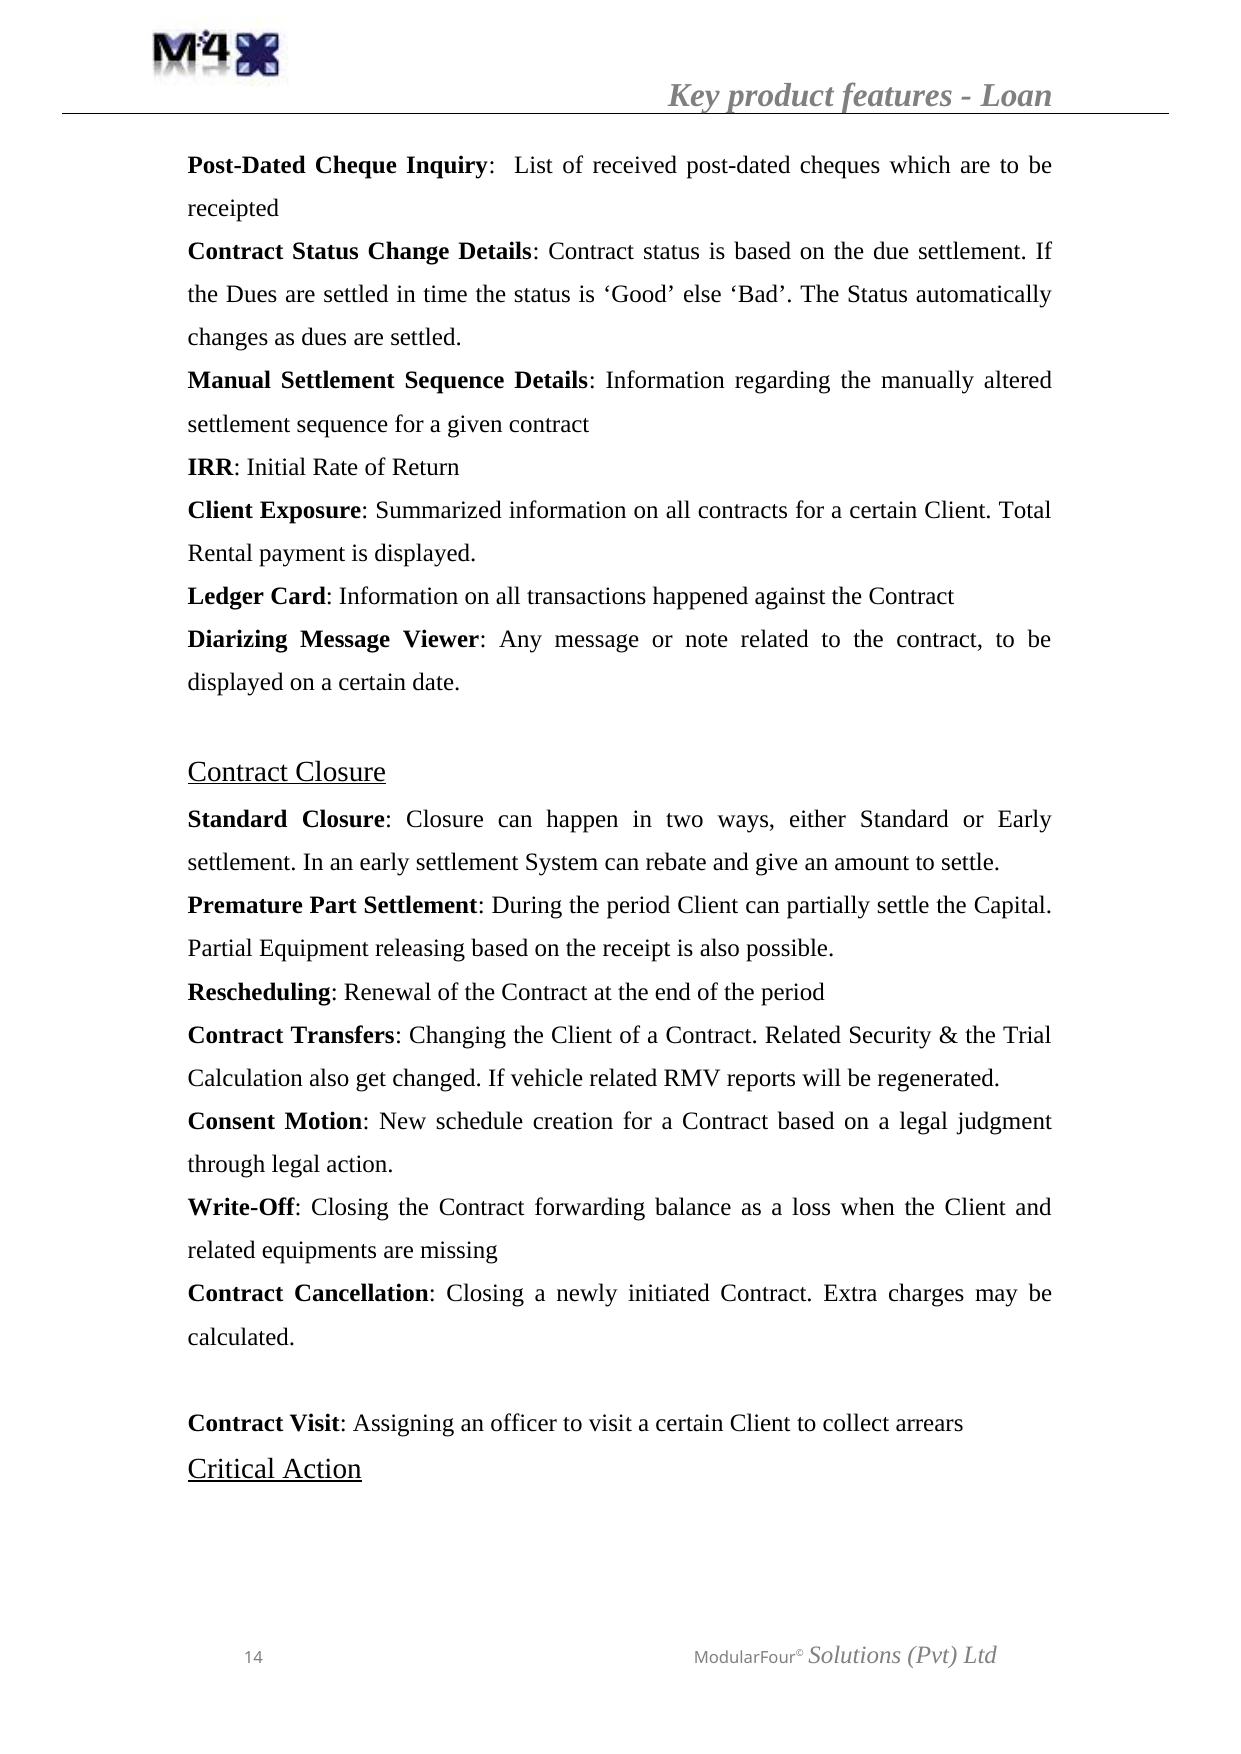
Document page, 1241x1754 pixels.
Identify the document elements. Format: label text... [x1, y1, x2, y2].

text Write-Off: Closing the Contract forwarding balance as a loss when the Client and related equipments are missing [187, 1192, 1053, 1264]
text Consent Motion: New schedule creation for a Contract based on a legal judgment through legal action. [187, 1106, 1053, 1178]
text Contract Transfers: Changing the Client of a Contract. Related Security & the Trial Calculation also get changed. If vehicle related RMV reports will be regenerated. [187, 1020, 1053, 1092]
text Premature Part Settlement: During the period Client can partially settle the Capital. Partial Equipment releasing based on the receipt is also possible. [187, 890, 1053, 962]
text Standard Closure: Closure can happen in two ways, either Standard or Early settlement. In an early settlement System can rebate and give an amount to settle. [187, 804, 1053, 876]
text Contract Visit: Assigning an officer to visit a certain Client to collect arrears [187, 1408, 1053, 1437]
text IRR: Initial Rate of Return [187, 452, 1053, 481]
text Rescheduling: Renewal of the Contract at the end of the period [187, 977, 1053, 1005]
text Ledger Card: Information on all transactions happened against the Contract [187, 581, 1053, 610]
text Client Exposure: Summarized information on all contracts for a certain Client. Total Rental payment is displayed. [187, 495, 1053, 567]
text Critical Action [187, 1451, 1053, 1484]
text Diarizing Message Viewer: Any message or note related to the contract, to be displayed on a certain date. [187, 624, 1053, 696]
text Contract Status Change Details: Contract status is based on the due settlement. If the Dues are settled in time the status is ‘Good’ else ‘Bad’. The Status automatically changes as dues are settled. [187, 236, 1053, 351]
picture [140, 16, 289, 87]
text Manual Settlement Sequence Details: Information regarding the manually altered settlement sequence for a given contract [187, 366, 1053, 437]
text Contract Cancellation: Closing a newly initiated Contract. Extra charges may be calculated. [187, 1278, 1053, 1350]
text Post-Dated Cheque Inquiry: List of received post-dated cheques which are to be receipted [187, 150, 1053, 222]
text Contract Closure [187, 754, 1053, 787]
